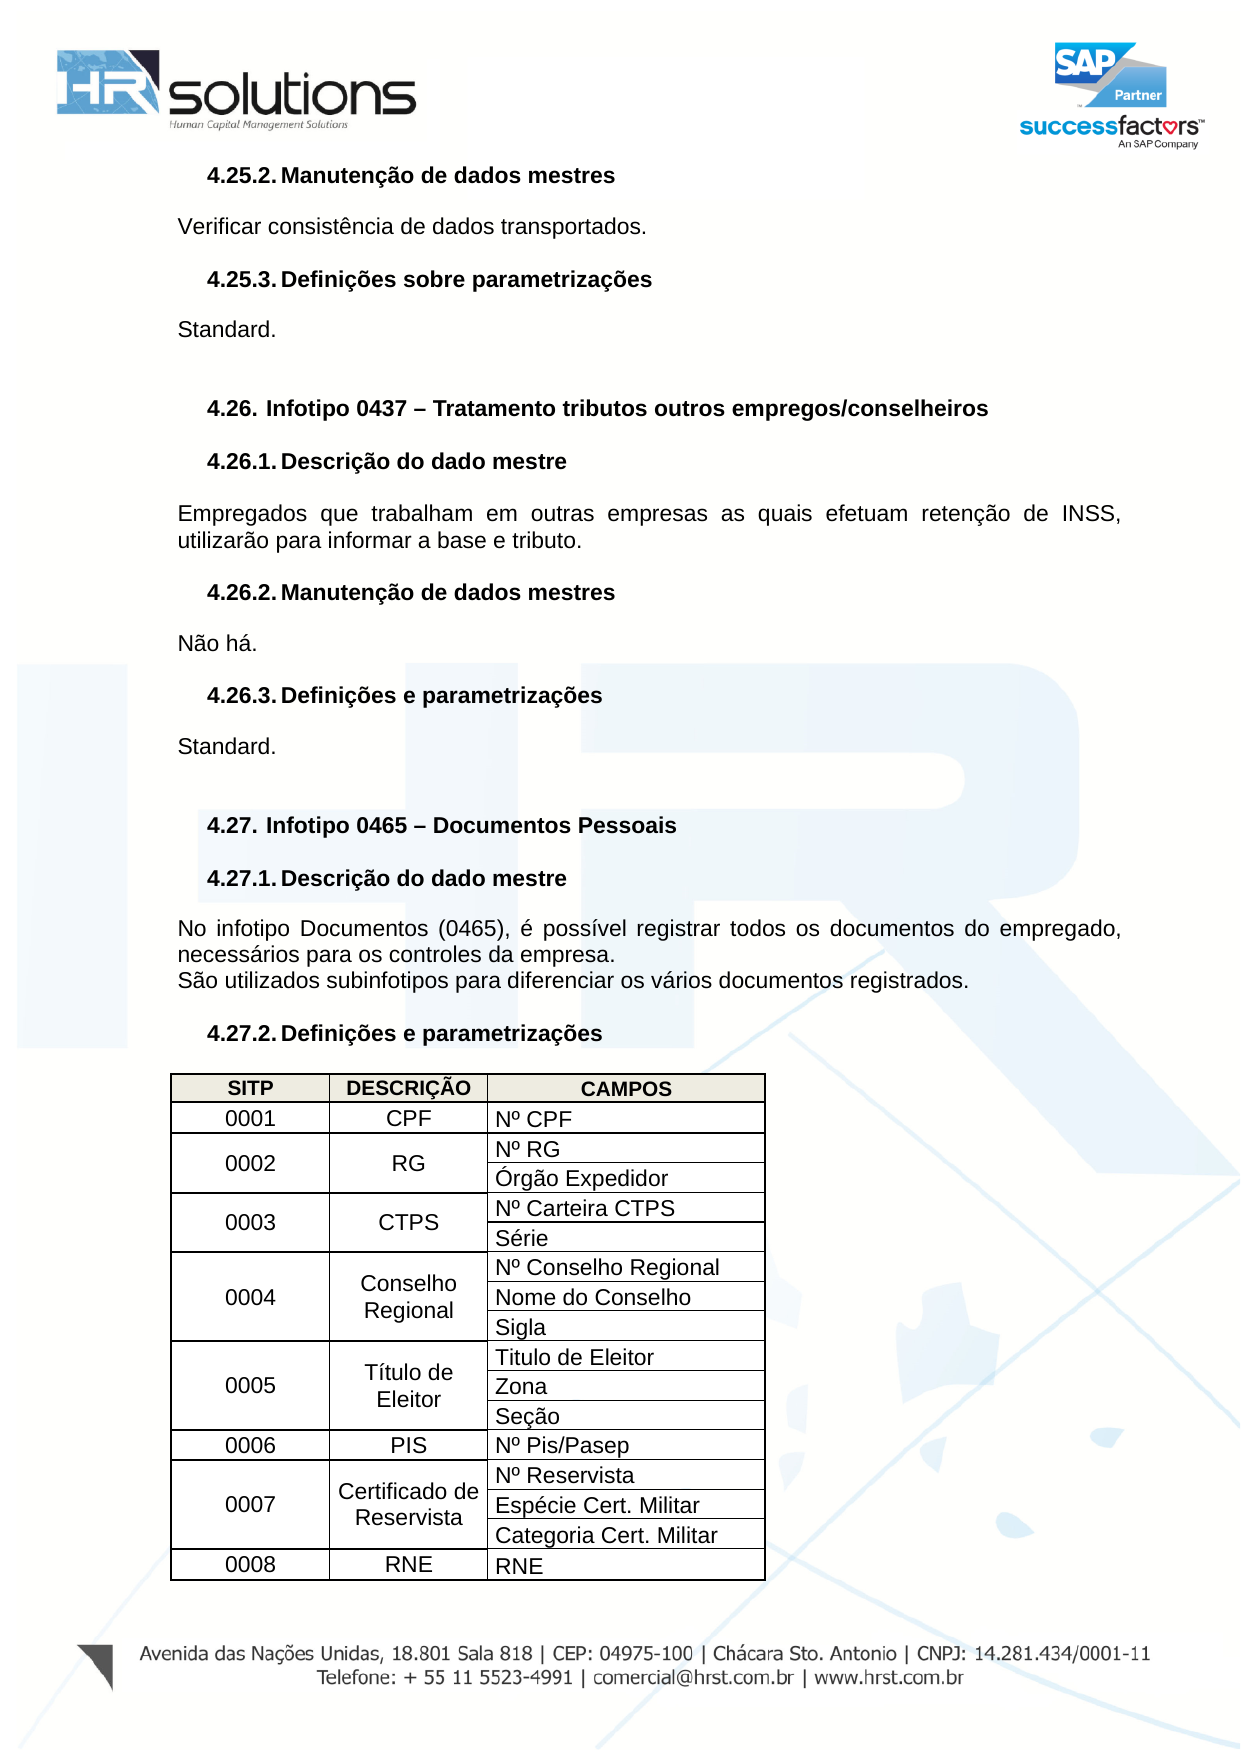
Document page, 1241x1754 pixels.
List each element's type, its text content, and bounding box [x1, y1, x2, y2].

text No infotipo Documentos (0465), é possível registrar todos os documentos do empregado, necessários para os controles da empresa. [177, 915, 1122, 967]
table_cell Nome do Conselho [488, 1282, 764, 1310]
table_cell PIS [330, 1431, 487, 1459]
table_cell CPF [330, 1103, 487, 1132]
picture [16, 11, 1241, 1750]
list Definições e parametrizações [207, 1020, 1122, 1047]
table_header DESCRIÇÃO [330, 1075, 487, 1101]
text São utilizados subinfotipos para diferenciar os vários documentos registrados. [177, 967, 1122, 994]
list Definições e parametrizações [207, 682, 1122, 709]
table_cell Categoria Cert. Militar [488, 1519, 764, 1548]
text Standard. [177, 733, 1122, 759]
text Não há. [177, 630, 1122, 656]
table_cell 0001 [172, 1103, 329, 1132]
table_cell Seção [488, 1401, 764, 1429]
table_cell RG [330, 1134, 487, 1192]
table_cell 0004 [172, 1253, 329, 1340]
table_cell Certificado de Reservista [330, 1461, 487, 1548]
text Verificar consistência de dados transportados. [177, 213, 1122, 239]
table_cell 0007 [172, 1461, 329, 1548]
list Infotipo 0437 – Tratamento tributos outros empregos/conselheiros [207, 395, 1122, 421]
list Descrição do dado mestre [207, 864, 1122, 891]
table_cell 0002 [172, 1134, 329, 1192]
table_header CAMPOS [488, 1075, 764, 1101]
table_cell RNE [488, 1549, 764, 1579]
table_cell Nº Pis/Pasep [488, 1430, 764, 1459]
table_cell Zona [488, 1371, 764, 1399]
table_cell Série [488, 1223, 764, 1251]
table_cell Nº CPF [488, 1103, 764, 1132]
text Empregados que trabalham em outras empresas as quais efetuam retenção de INSS, utilizarão para informar a base e tributo. [177, 500, 1122, 553]
table_cell Título de Eleitor [330, 1342, 487, 1429]
list Manutenção de dados mestres [207, 579, 1122, 606]
table_cell Nº Conselho Regional [488, 1252, 764, 1281]
table_cell CTPS [330, 1194, 487, 1251]
list Descrição do dado mestre [207, 448, 1122, 474]
text Standard. [177, 316, 1122, 342]
table_cell Nº Carteira CTPS [488, 1193, 764, 1221]
table_cell Nº Reservista [488, 1460, 764, 1488]
table_cell 0006 [172, 1431, 329, 1459]
table_cell Espécie Cert. Militar [488, 1490, 764, 1518]
table_cell Sigla [488, 1311, 764, 1340]
table_cell 0003 [172, 1194, 329, 1251]
list Definições sobre parametrizações [207, 266, 1122, 292]
list Infotipo 0465 – Documentos Pessoais [207, 812, 1122, 838]
table_header SITP [172, 1075, 329, 1101]
table_cell Titulo de Eleitor [488, 1341, 764, 1370]
table_cell RNE [330, 1550, 487, 1579]
table_cell Nº RG [488, 1134, 764, 1162]
table_cell 0005 [172, 1342, 329, 1429]
table_cell Conselho Regional [330, 1253, 487, 1340]
table_cell Órgão Expedidor [488, 1163, 764, 1192]
table_cell 0008 [172, 1550, 329, 1579]
list Manutenção de dados mestres [207, 162, 1122, 189]
